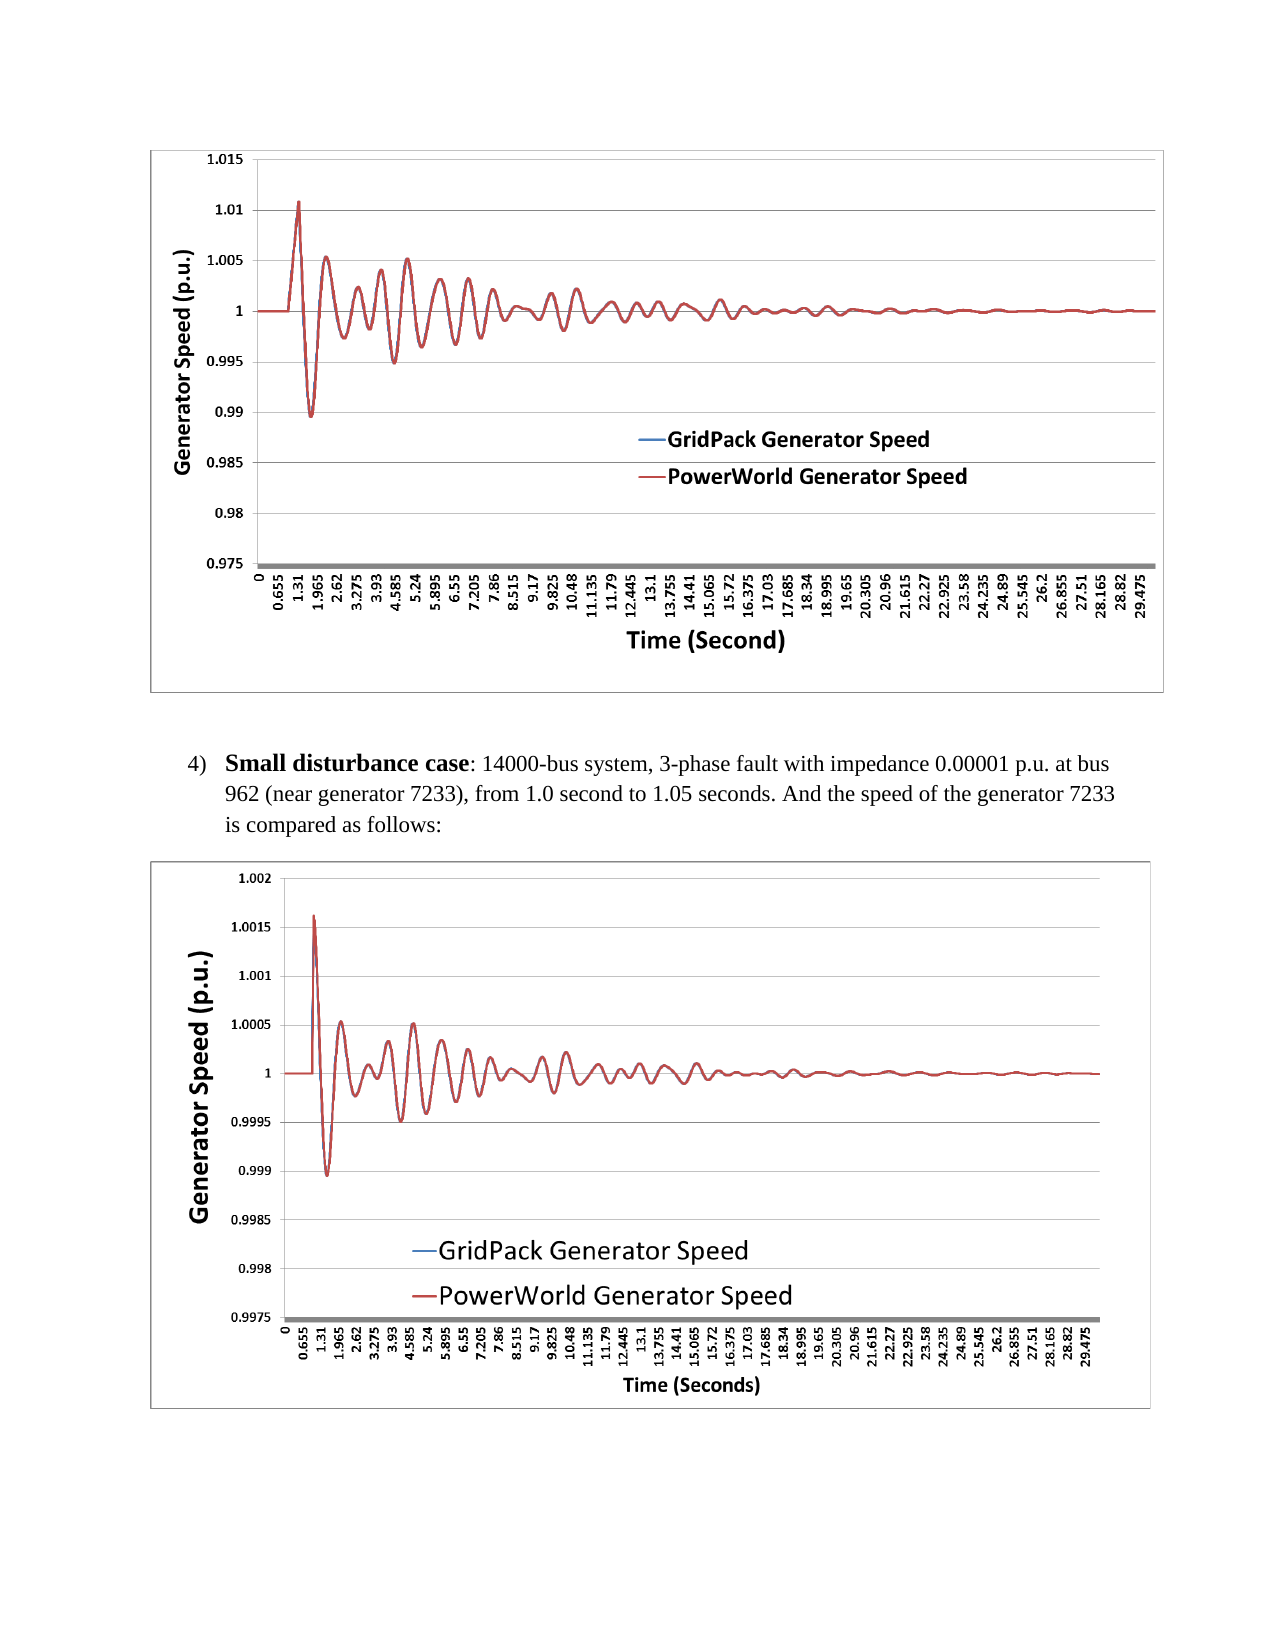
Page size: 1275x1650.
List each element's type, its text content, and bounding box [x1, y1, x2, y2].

list Small disturbance case: 14000-bus system, 3-phase fault with impedance 0.00001 p.u. at bus 962 (near generator 7233), from 1.0 second to 1.05 seconds. And the speed of the generator 7233 is compared as follows: [187, 748, 1125, 837]
picture [150, 861, 1151, 1409]
picture [150, 150, 1164, 693]
